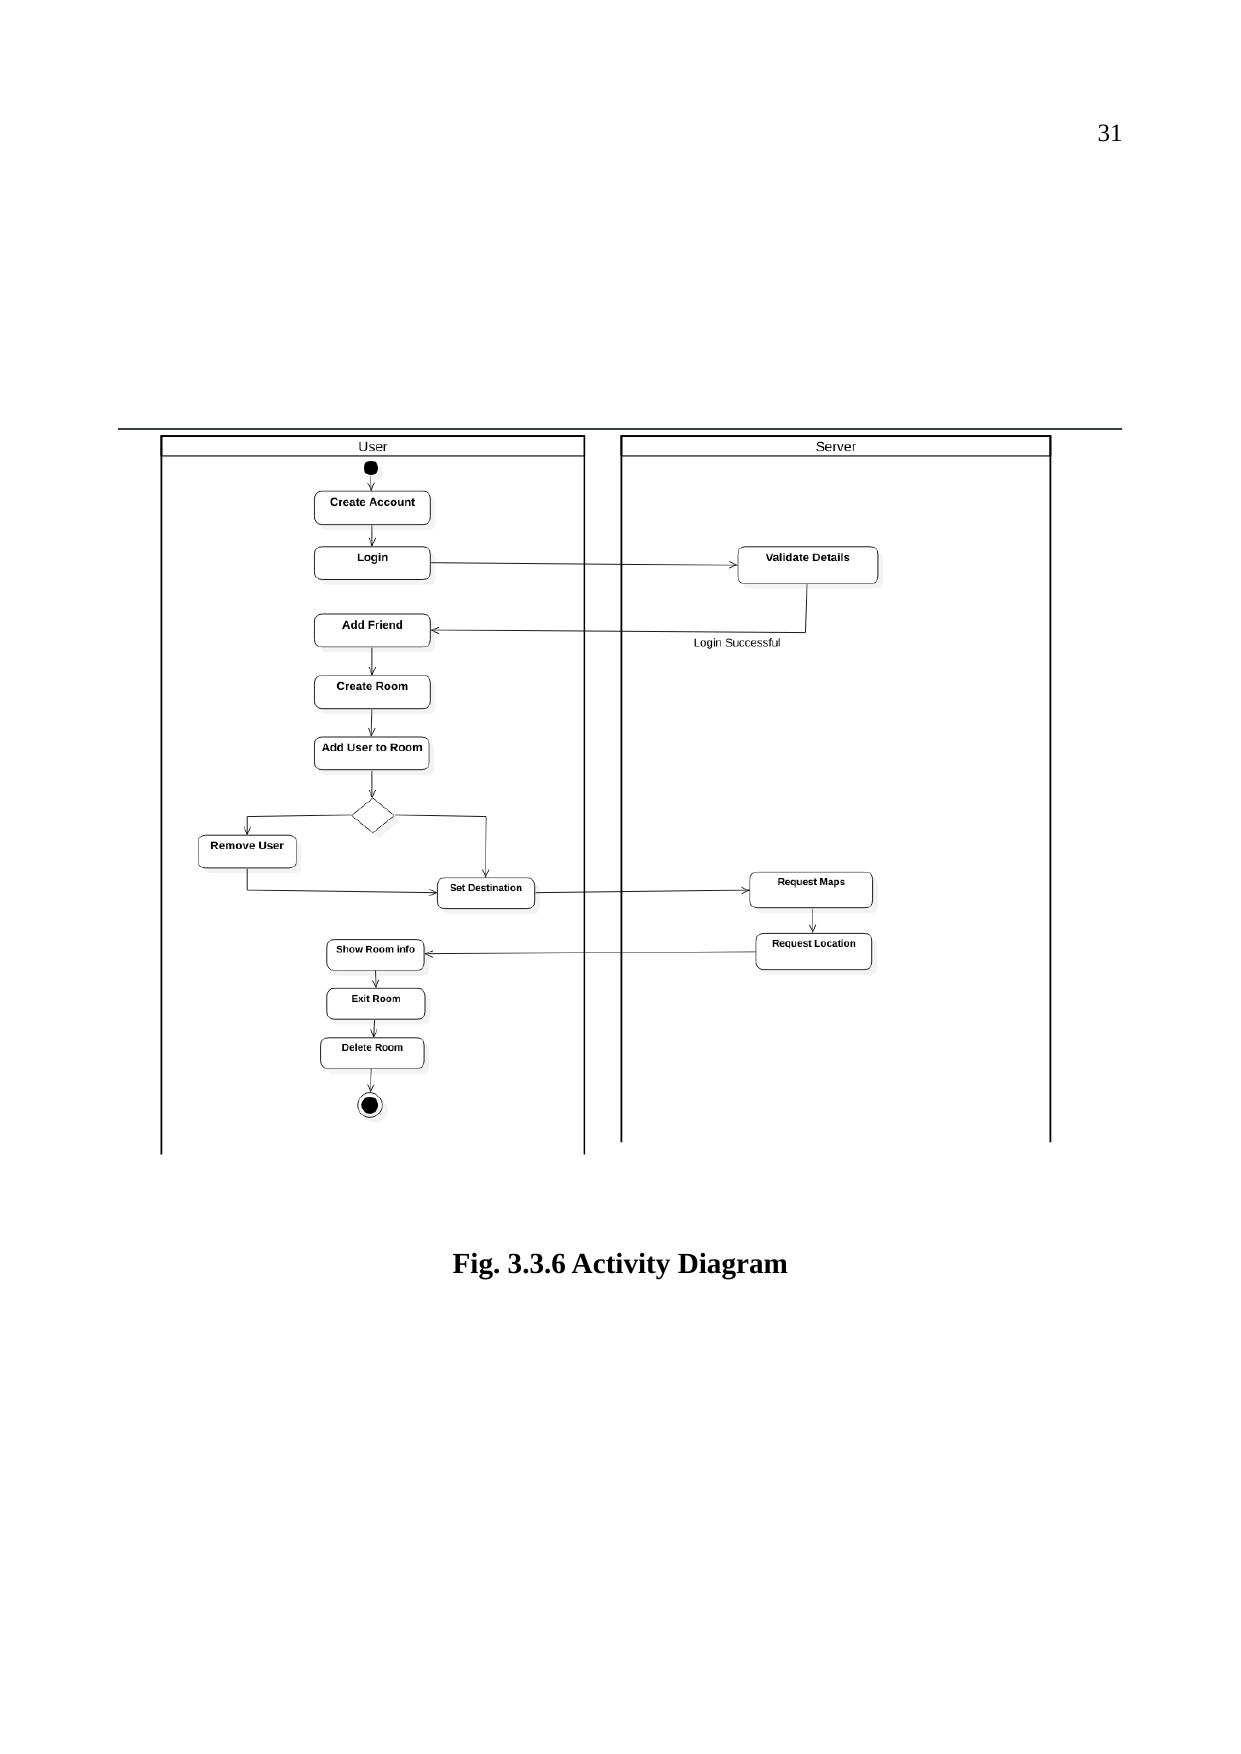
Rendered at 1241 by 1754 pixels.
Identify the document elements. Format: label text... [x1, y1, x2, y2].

text Fig. 3.3.6 Activity Diagram [118, 1213, 1122, 1279]
picture [118, 428, 1123, 1213]
